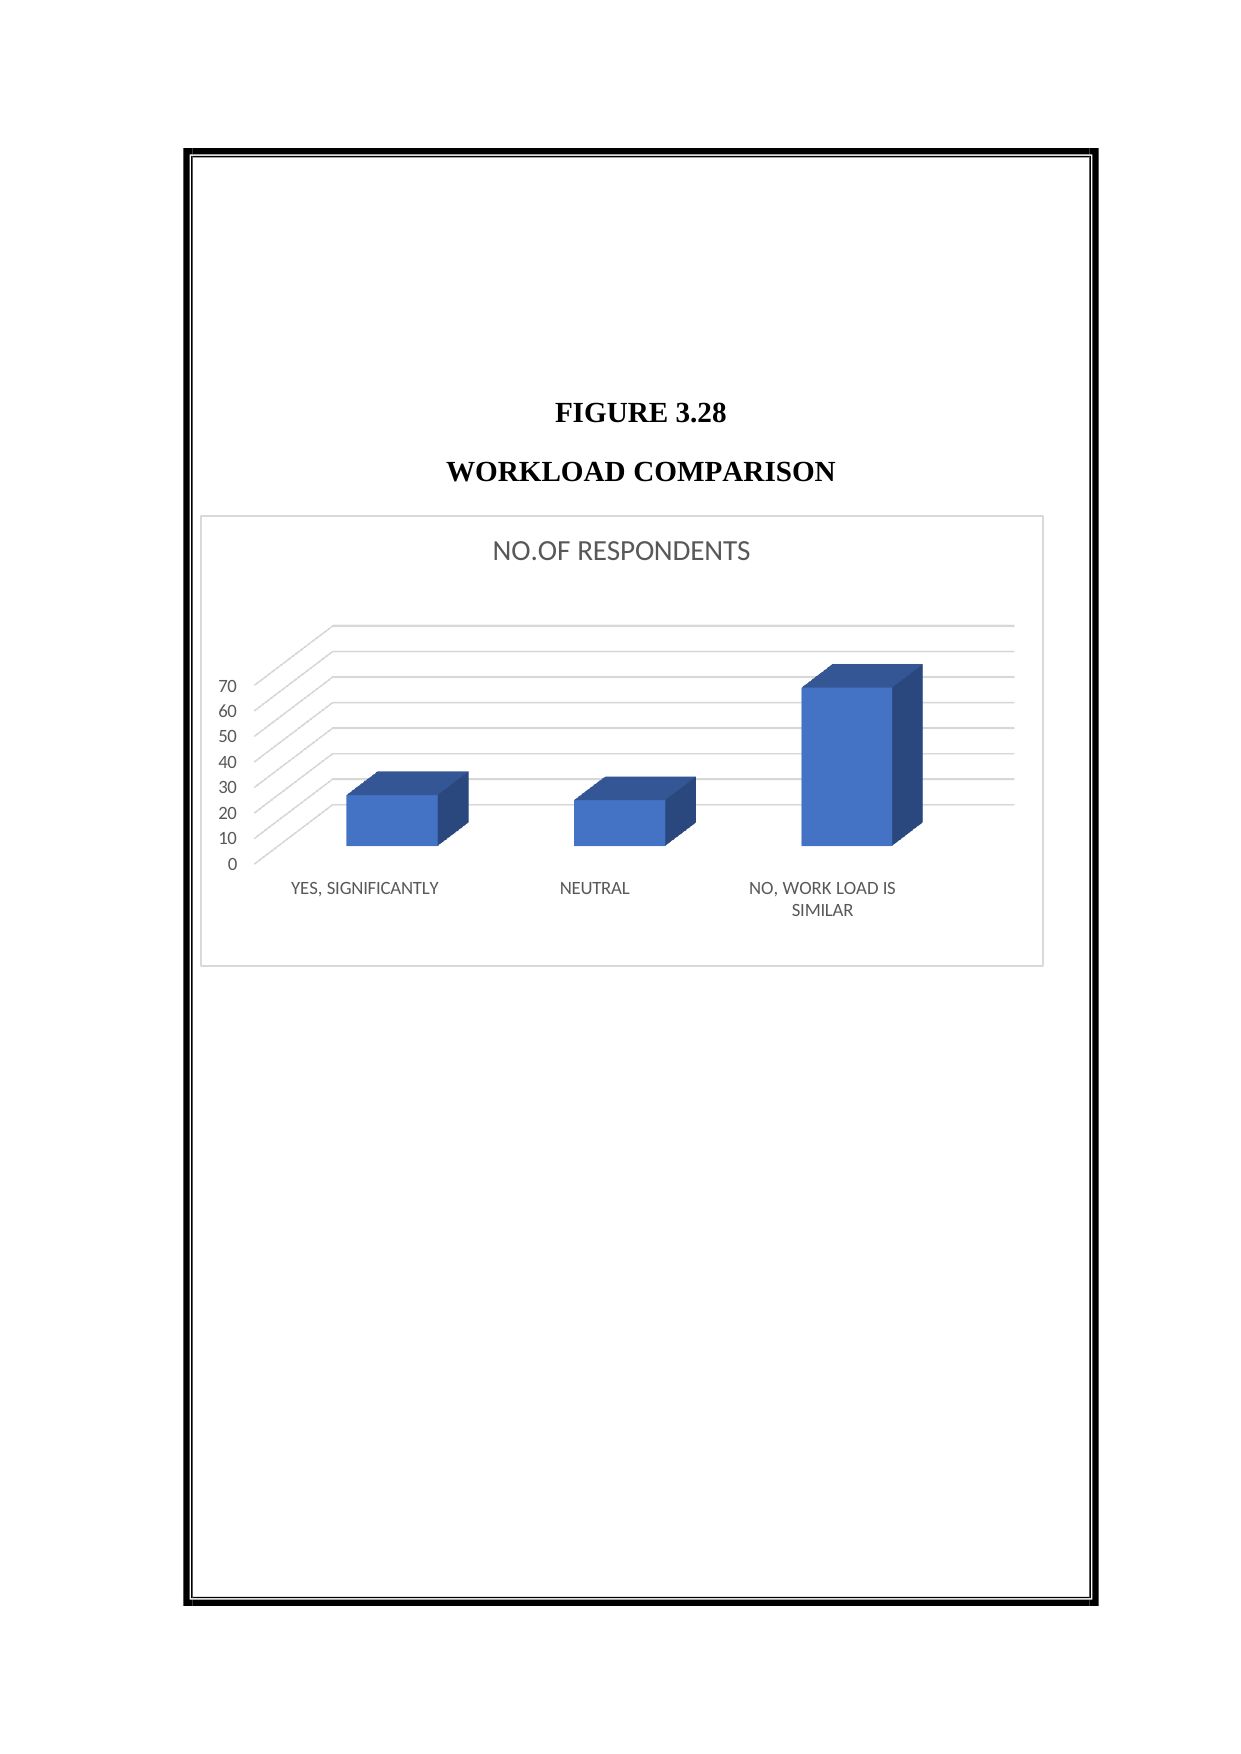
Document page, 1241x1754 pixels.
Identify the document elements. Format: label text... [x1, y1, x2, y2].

text FIGURE 3.28 WORKLOAD COMPARISON [446, 395, 848, 488]
picture [253, 624, 1015, 865]
